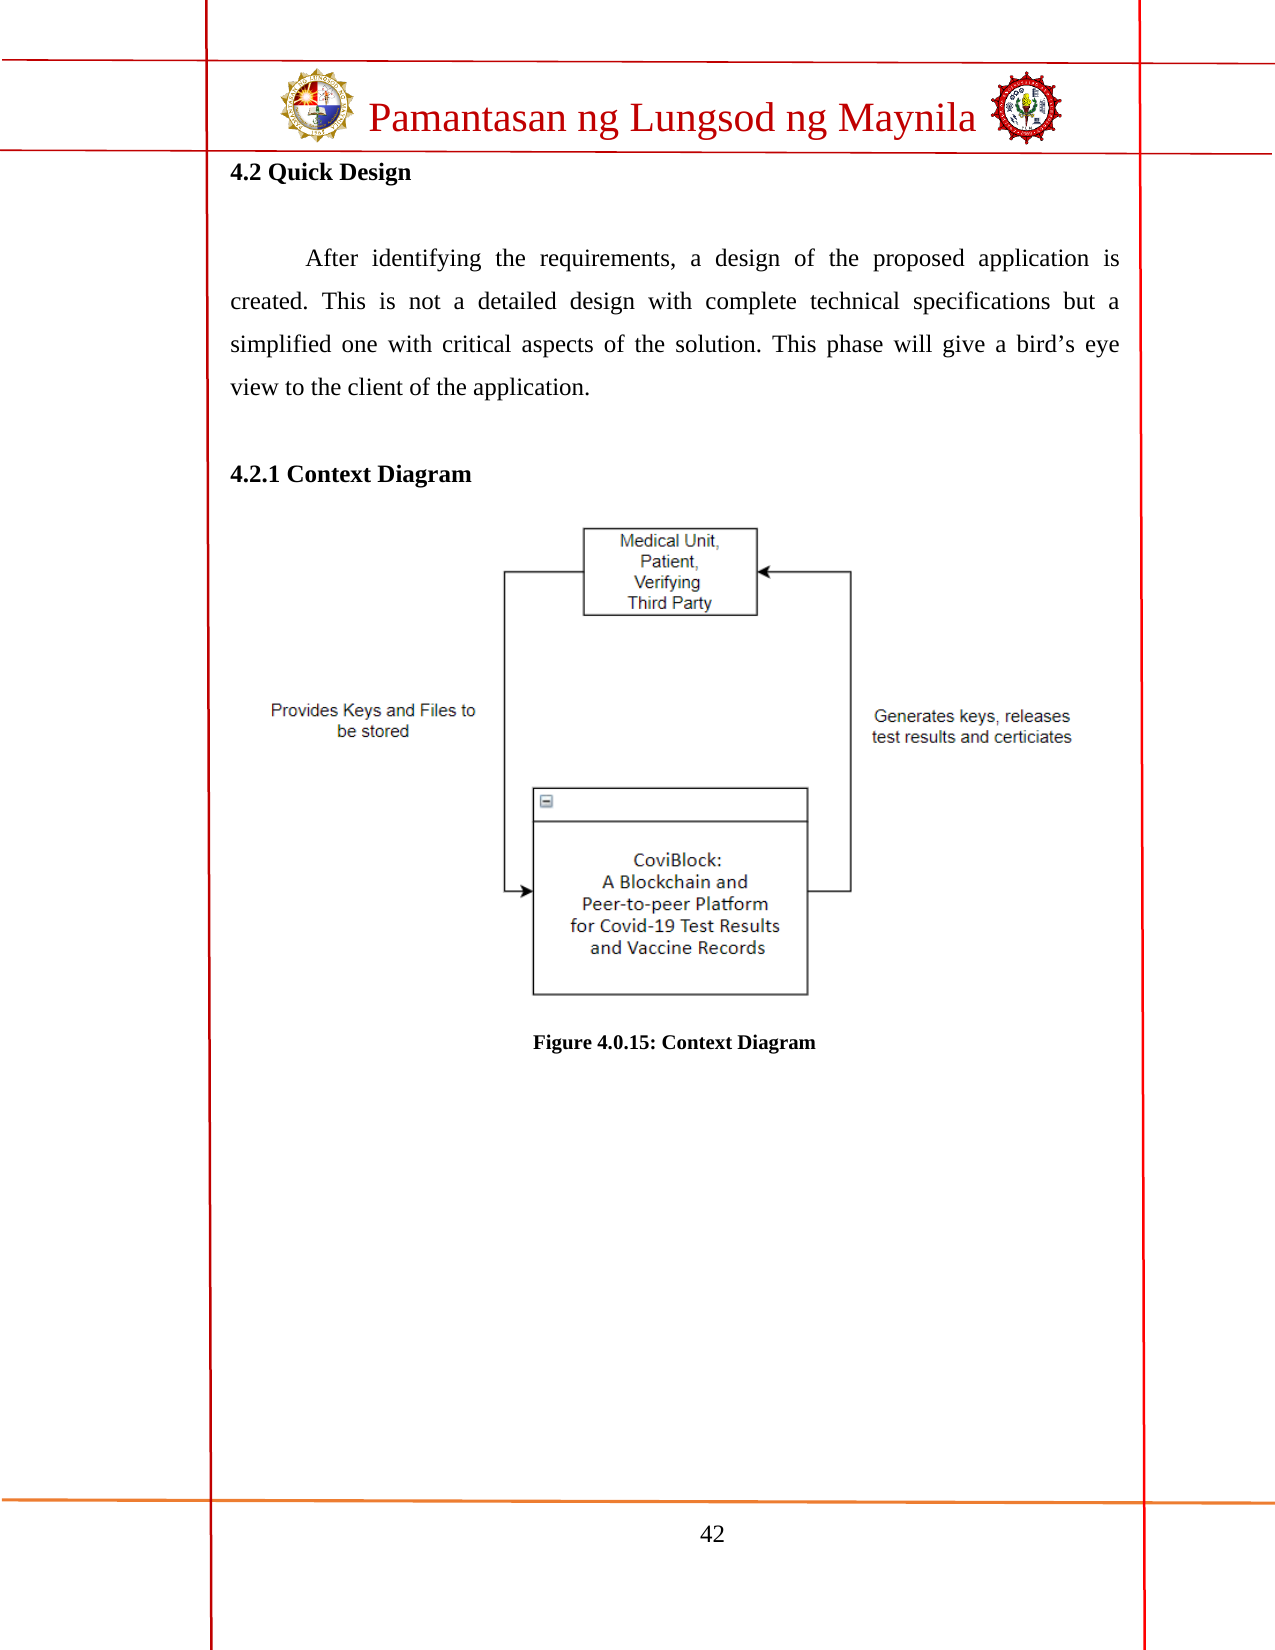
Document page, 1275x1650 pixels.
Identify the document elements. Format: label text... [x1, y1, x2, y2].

picture [988, 68, 1066, 146]
text 4.2.1 Context Diagram [225, 459, 1125, 487]
picture [278, 67, 356, 145]
picture [256, 505, 1094, 1021]
text After identifying the requirements, a design of the proposed application is created. This is not a detailed design with complete technical specifications but a simplified one with critical aspects of the solution. This phase will give a bird’s eye view to the client of the application. [225, 243, 1125, 401]
subtitle 4.2 Quick Design [225, 157, 1125, 186]
